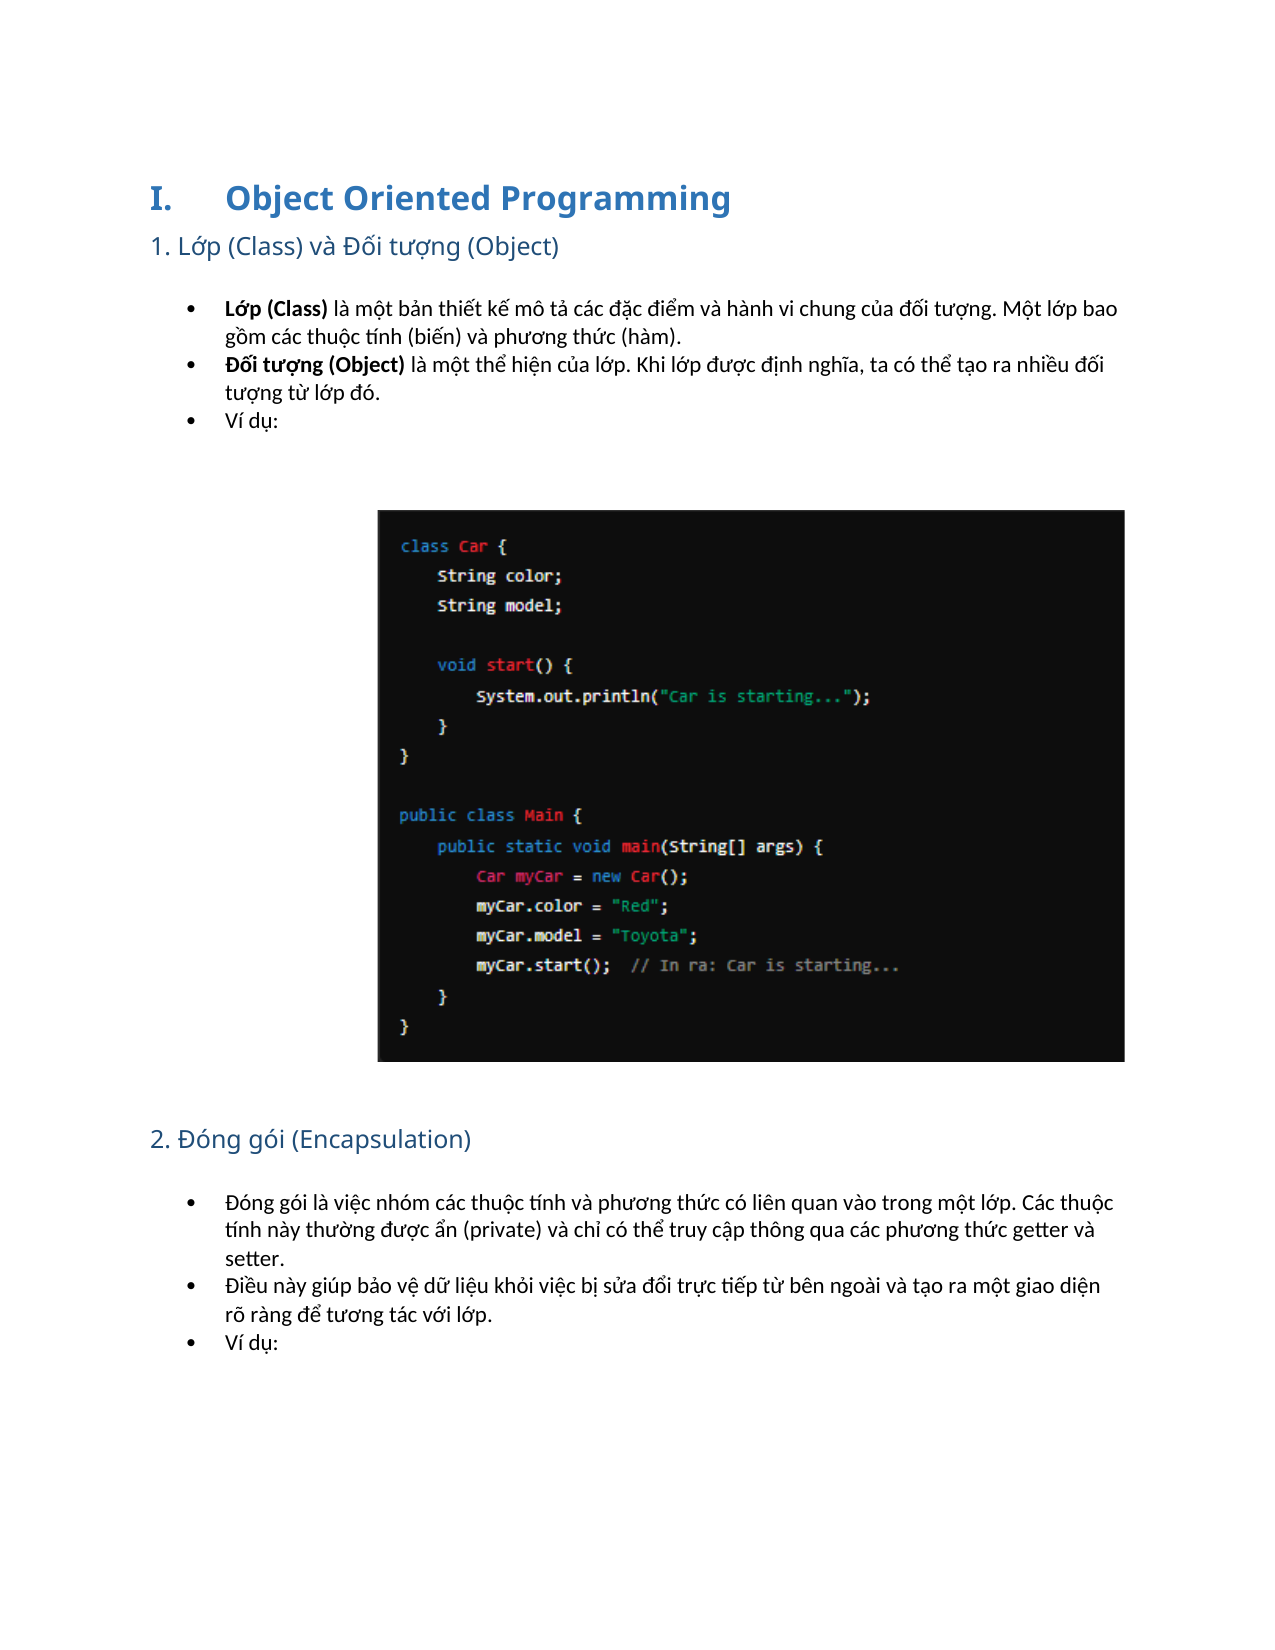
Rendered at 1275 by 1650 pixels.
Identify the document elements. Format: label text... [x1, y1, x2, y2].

list Lớp (Class) là một bản thiết kế mô tả các đặc điểm và hành vi chung của đối tượng. Một lớp bao gồm các thuộc tính (biến) và phương thức (hàm). [187, 294, 1125, 350]
subtitle Object Oriented Programming [150, 175, 1125, 220]
list Đối tượng (Object) là một thể hiện của lớp. Khi lớp được định nghĩa, ta có thể tạo ra nhiều đối tượng từ lớp đó. [187, 350, 1125, 406]
list Đóng gói là việc nhóm các thuộc tính và phương thức có liên quan vào trong một lớp. Các thuộc tính này thường được ẩn (private) và chỉ có thể truy cập thông qua các phương thức getter và setter. [187, 1188, 1125, 1272]
subtitle 2. Đóng gói (Encapsulation) [150, 1122, 1125, 1156]
subtitle 1. Lớp (Class) và Đối tượng (Object) [150, 228, 1125, 262]
list Ví dụ: [187, 1328, 1125, 1356]
picture [377, 510, 1125, 1062]
list Ví dụ: [187, 406, 1125, 434]
list Điều này giúp bảo vệ dữ liệu khỏi việc bị sửa đổi trực tiếp từ bên ngoài và tạo ra một giao diện rõ ràng để tương tác với lớp. [187, 1272, 1125, 1328]
